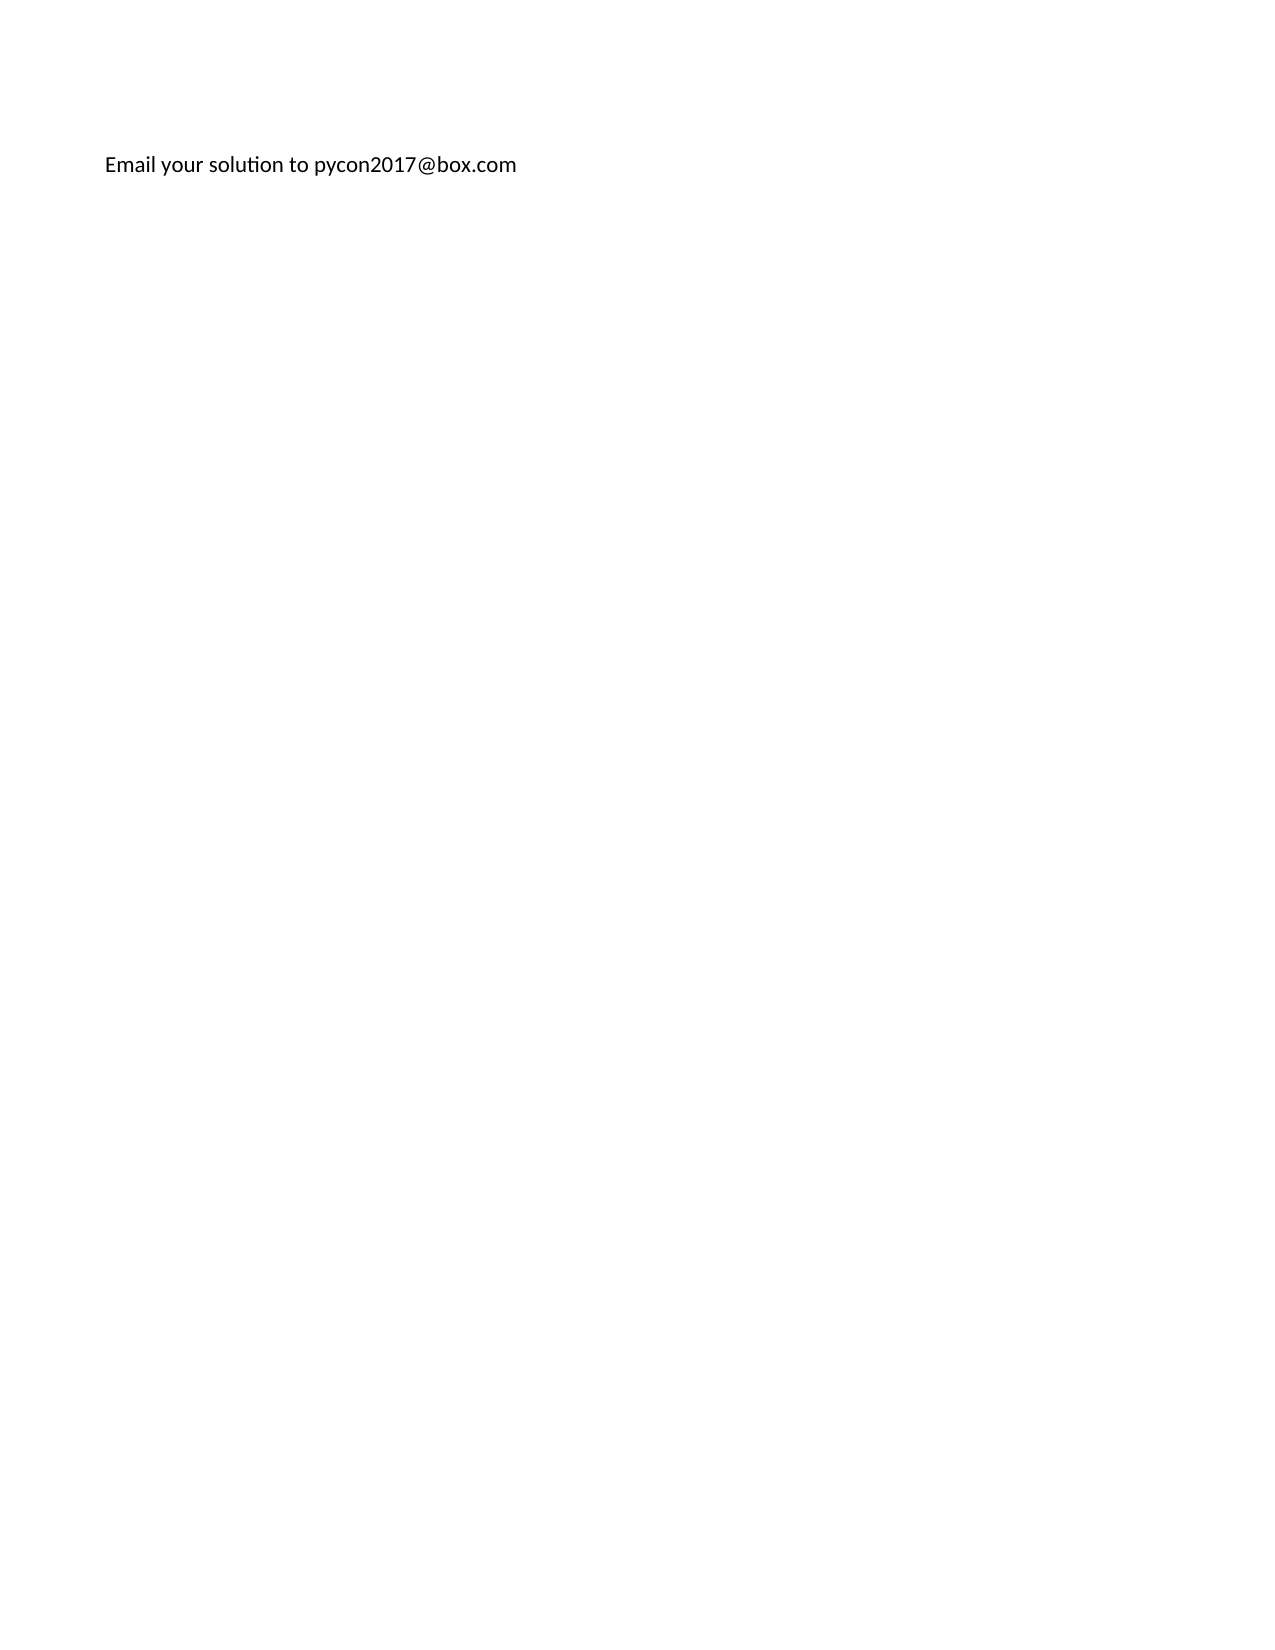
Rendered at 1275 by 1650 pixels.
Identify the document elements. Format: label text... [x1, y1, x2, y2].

text Email your solution to pycon2017@box.com [105, 150, 1170, 178]
